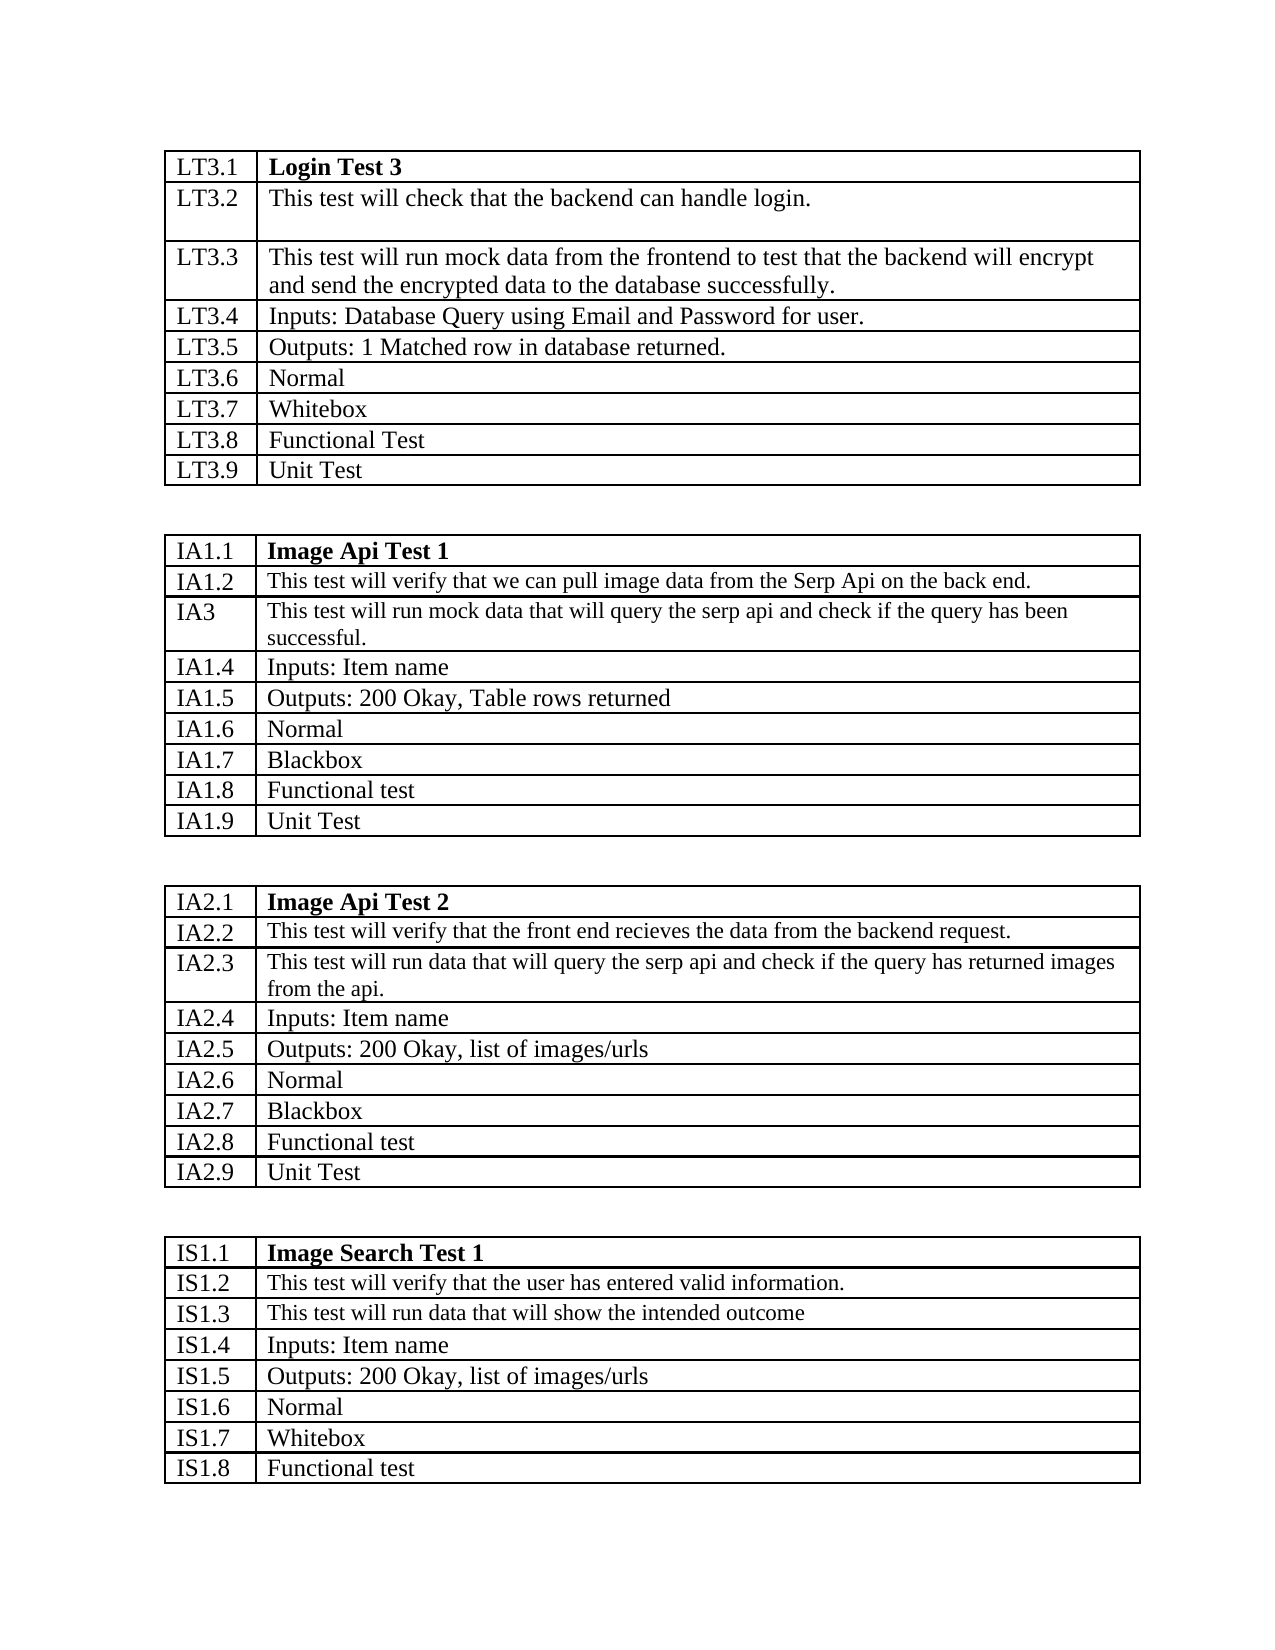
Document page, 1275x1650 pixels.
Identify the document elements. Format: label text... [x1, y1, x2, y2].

table_cell IS1.5 [166, 1361, 255, 1390]
table_cell IS1.2 [166, 1269, 255, 1297]
table_cell This test will run data that will query the serp api and check if the query has returned images from the api. [257, 949, 1139, 1001]
table_header IA2.1 [166, 887, 255, 916]
table_cell LT3.8 [166, 425, 256, 453]
table_cell IS1.7 [166, 1423, 255, 1451]
table_cell IS1.6 [166, 1392, 255, 1421]
table_cell Outputs: 1 Matched row in database returned. [258, 332, 1139, 361]
table_cell IA2.8 [166, 1127, 255, 1155]
table_cell IS1.3 [166, 1299, 255, 1328]
table_cell IA2.9 [166, 1158, 255, 1186]
table_header Login Test 3 [258, 152, 1139, 181]
table_cell IA1.7 [166, 745, 255, 773]
table_cell Blackbox [257, 1096, 1139, 1124]
table_cell IS1.4 [166, 1330, 255, 1359]
table_cell IA1.4 [166, 652, 255, 681]
table_cell IA1.5 [166, 683, 255, 712]
table_cell Outputs: 200 Okay, list of images/urls [257, 1034, 1139, 1063]
table_cell IS1.8 [166, 1454, 255, 1482]
table_cell LT3.2 [166, 183, 256, 240]
table_cell Outputs: 200 Okay, Table rows returned [257, 683, 1139, 712]
table_cell Unit Test [257, 806, 1139, 835]
table_header LT3.1 [166, 152, 256, 181]
table_cell LT3.5 [166, 332, 256, 361]
table_cell IA2.7 [166, 1096, 255, 1124]
table_header IA1.1 [166, 536, 255, 564]
table_cell IA2.4 [166, 1003, 255, 1032]
table_cell Outputs: 200 Okay, list of images/urls [257, 1361, 1139, 1390]
table_cell This test will run mock data that will query the serp api and check if the query has been successful. [257, 598, 1139, 650]
table_cell LT3.6 [166, 363, 256, 392]
table_cell This test will check that the backend can handle login. [258, 183, 1139, 240]
table_cell Normal [258, 363, 1139, 392]
table_cell Normal [257, 1065, 1139, 1094]
table_cell Normal [257, 1392, 1139, 1421]
table_cell IA2.3 [166, 949, 255, 1001]
table_cell IA2.6 [166, 1065, 255, 1094]
table_cell Functional test [257, 1127, 1139, 1155]
table_cell This test will verify that we can pull image data from the Serp Api on the back end. [257, 567, 1139, 595]
table_header Image Api Test 1 [257, 536, 1139, 564]
table_cell Whitebox [257, 1423, 1139, 1451]
table_cell Unit Test [257, 1158, 1139, 1186]
table_cell LT3.9 [166, 456, 256, 484]
table_cell This test will verify that the user has entered valid information. [257, 1269, 1139, 1297]
table_cell Inputs: Item name [257, 652, 1139, 681]
table_cell Inputs: Database Query using Email and Password for user. [258, 301, 1139, 330]
table_cell IA3 [166, 598, 255, 650]
table_cell Inputs: Item name [257, 1330, 1139, 1359]
table_header Image Search Test 1 [257, 1238, 1139, 1266]
table_cell This test will run mock data from the frontend to test that the backend will encrypt and send the encrypted data to the database successfully. [258, 242, 1139, 299]
table_cell This test will run data that will show the intended outcome [257, 1299, 1139, 1328]
table_cell This test will verify that the front end recieves the data from the backend request. [257, 918, 1139, 946]
table_cell Whitebox [258, 394, 1139, 423]
table_header IS1.1 [166, 1238, 255, 1266]
table_cell Inputs: Item name [257, 1003, 1139, 1032]
table_cell IA1.9 [166, 806, 255, 835]
table_cell LT3.4 [166, 301, 256, 330]
table_cell LT3.7 [166, 394, 256, 423]
table_cell Unit Test [258, 456, 1139, 484]
table_cell IA1.8 [166, 776, 255, 804]
table_cell IA2.2 [166, 918, 255, 946]
table_cell IA1.6 [166, 714, 255, 743]
table_cell IA1.2 [166, 567, 255, 595]
table_cell Functional Test [258, 425, 1139, 453]
table_cell Blackbox [257, 745, 1139, 773]
table_cell LT3.3 [166, 242, 256, 299]
table_header Image Api Test 2 [257, 887, 1139, 916]
table_cell IA2.5 [166, 1034, 255, 1063]
table_cell Functional test [257, 1454, 1139, 1482]
table_cell Normal [257, 714, 1139, 743]
table_cell Functional test [257, 776, 1139, 804]
